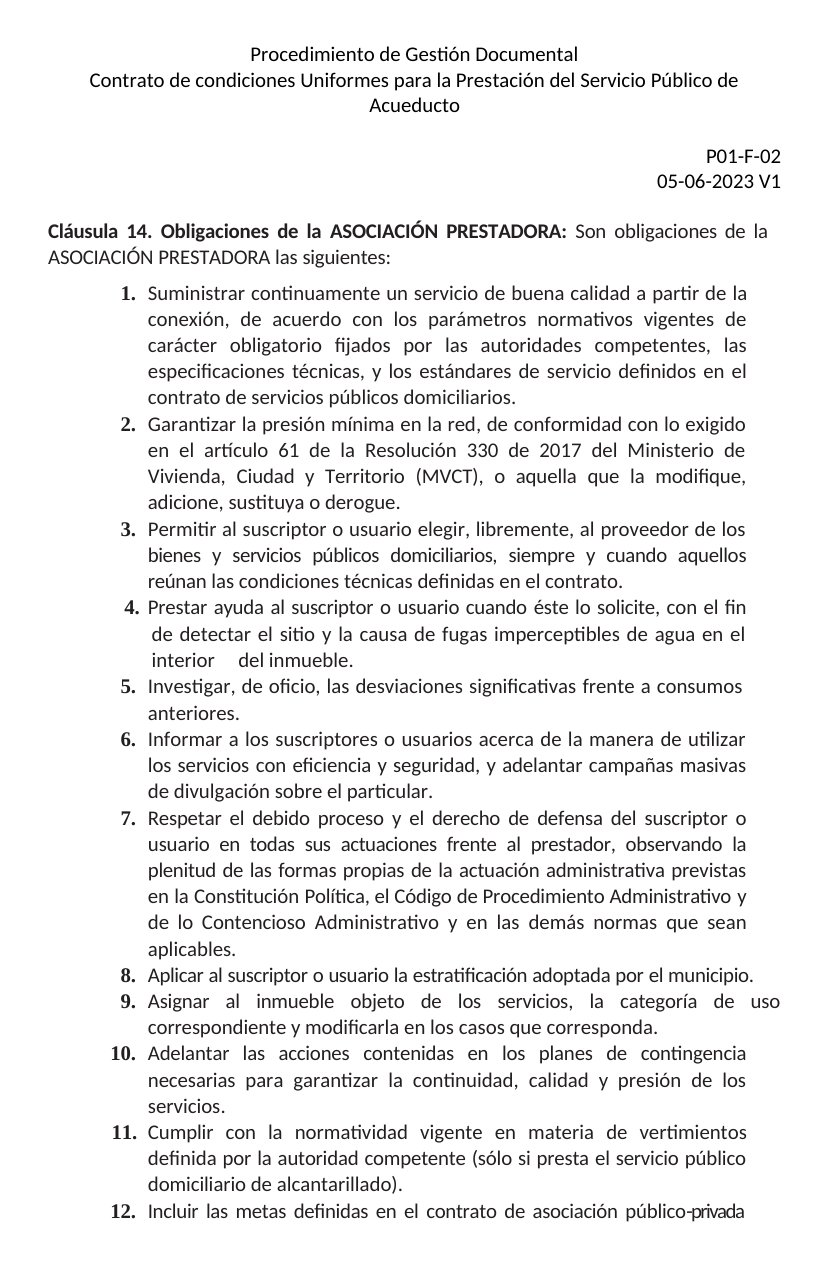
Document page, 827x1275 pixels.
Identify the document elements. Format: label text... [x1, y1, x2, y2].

list Aplicar al suscriptor o usuario la estratificación adoptada por el municipio. [120, 962, 781, 988]
list Respetar el debido proceso y el derecho de defensa del suscriptor o usuario en todas sus actuaciones frente al prestador, observando la plenitud de las formas propias de la actuación administrativa previstas en la Constitución Política, el Código de Procedimiento Administrativo y de lo Contencioso Administrativo y en las demás normas que sean aplicables. [120, 805, 747, 961]
list Prestar ayuda al suscriptor o usuario cuando éste lo solicite, con el fin de detectar el sitio y la causa de fugas imperceptibles de agua en el interior del inmueble. [124, 595, 747, 672]
list Permitir al suscriptor o usuario elegir, libremente, al proveedor de los bienes y servicios públicos domiciliarios, siempre y cuando aquellos reúnan las condiciones técnicas definidas en el contrato. [120, 516, 747, 594]
list Asignar al inmueble objeto de los servicios, la categoría de uso correspondiente y modificarla en los casos que corresponda. [120, 989, 781, 1039]
text Cláusula 14. Obligaciones de la ASOCIACIÓN PRESTADORA: Son obligaciones de la ASOCIACIÓN PRESTADORA las siguientes: [48, 218, 768, 270]
text anteriores. [148, 700, 781, 725]
list Informar a los suscriptores o usuarios acerca de la manera de utilizar los servicios con eficiencia y seguridad, y adelantar campañas masivas de divulgación sobre el particular. [120, 726, 747, 804]
list Suministrar continuamente un servicio de buena calidad a partir de la conexión, de acuerdo con los parámetros normativos vigentes de carácter obligatorio fijados por las autoridades competentes, las especificaciones técnicas, y los estándares de servicio definidos en el contrato de servicios públicos domiciliarios. [120, 280, 747, 410]
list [110, 1198, 747, 1223]
list Cumplir con la normatividad vigente en materia de vertimientos definida por la autoridad competente (sólo si presta el servicio público domiciliario de alcantarillado). [111, 1119, 747, 1197]
list Adelantar las acciones contenidas en los planes de contingencia necesarias para garantizar la continuidad, calidad y presión de los servicios. [110, 1041, 747, 1118]
list Garantizar la presión mínima en la red, de conformidad con lo exigido en el artículo 61 de la Resolución 330 de 2017 del Ministerio de Vivienda, Ciudad y Territorio (MVCT), o aquella que la modifique, adicione, sustituya o derogue. [120, 411, 747, 515]
list Investigar, de oficio, las desviaciones significativas frente a consumos [120, 673, 781, 699]
